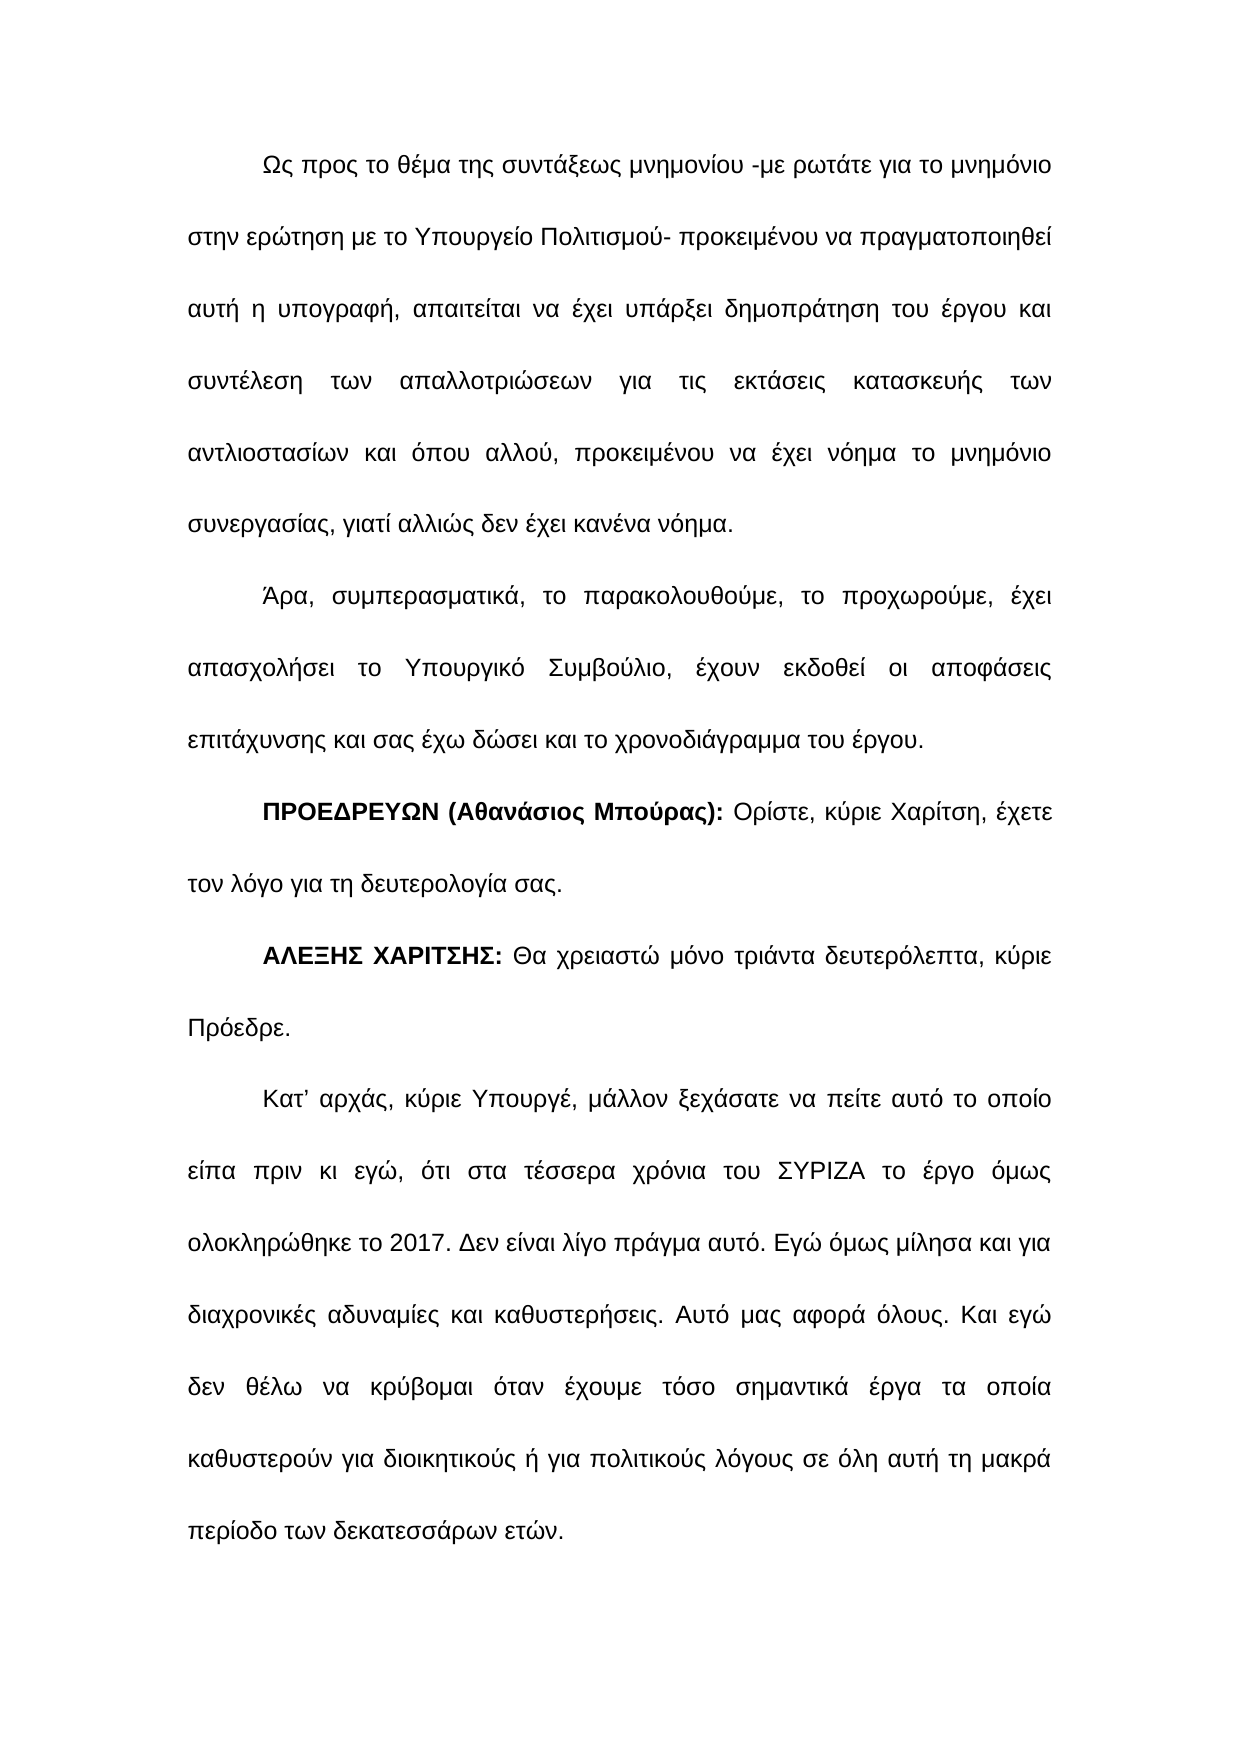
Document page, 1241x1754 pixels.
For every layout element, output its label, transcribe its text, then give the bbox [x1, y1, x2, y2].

text ΠΡΟΕΔΡΕΥΩΝ (Αθανάσιος Μπούρας): Ορίστε, κύριε Χαρίτση, έχετε τον λόγο για τη δευτερολογία σας. [187, 797, 1053, 897]
text ΑΛΕΞΗΣ ΧΑΡΙΤΣΗΣ: Θα χρειαστώ μόνο τριάντα δευτερόλεπτα, κύριε Πρόεδρε. [187, 941, 1053, 1041]
text Άρα, συμπερασματικά, το παρακολουθούμε, το προχωρούμε, έχει απασχολήσει το Υπουργικό Συμβούλιο, έχουν εκδοθεί οι αποφάσεις επιτάχυνσης και σας έχω δώσει και το χρονοδιάγραμμα του έργου. [187, 581, 1053, 754]
text Ως προς το θέμα της συντάξεως μνημονίου -με ρωτάτε για το μνημόνιο στην ερώτηση με το Υπουργείο Πολιτισμού- προκειμένου να πραγματοποιηθεί αυτή η υπογραφή, απαιτείται να έχει υπάρξει δημοπράτηση του έργου και συντέλεση των απαλλοτριώσεων για τις εκτάσεις κατασκευής των αντλιοστασίων και όπου αλλού, προκειμένου να έχει νόημα το μνημόνιο συνεργασίας, γιατί αλλιώς δεν έχει κανένα νόημα. [187, 150, 1053, 538]
text Κατ’ αρχάς, κύριε Υπουργέ, μάλλον ξεχάσατε να πείτε αυτό το οποίο είπα πριν κι εγώ, ότι στα τέσσερα χρόνια του ΣΥΡΙΖΑ το έργο όμως ολοκληρώθηκε το 2017. Δεν είναι λίγο πράγμα αυτό. Εγώ όμως μίλησα και για διαχρονικές αδυναμίες και καθυστερήσεις. Αυτό μας αφορά όλους. Και εγώ δεν θέλω να κρύβομαι όταν έχουμε τόσο σημαντικά έργα τα οποία καθυστερούν για διοικητικούς ή για πολιτικούς λόγους σε όλη αυτή τη μακρά περίοδο των δεκατεσσάρων ετών. [187, 1084, 1053, 1544]
